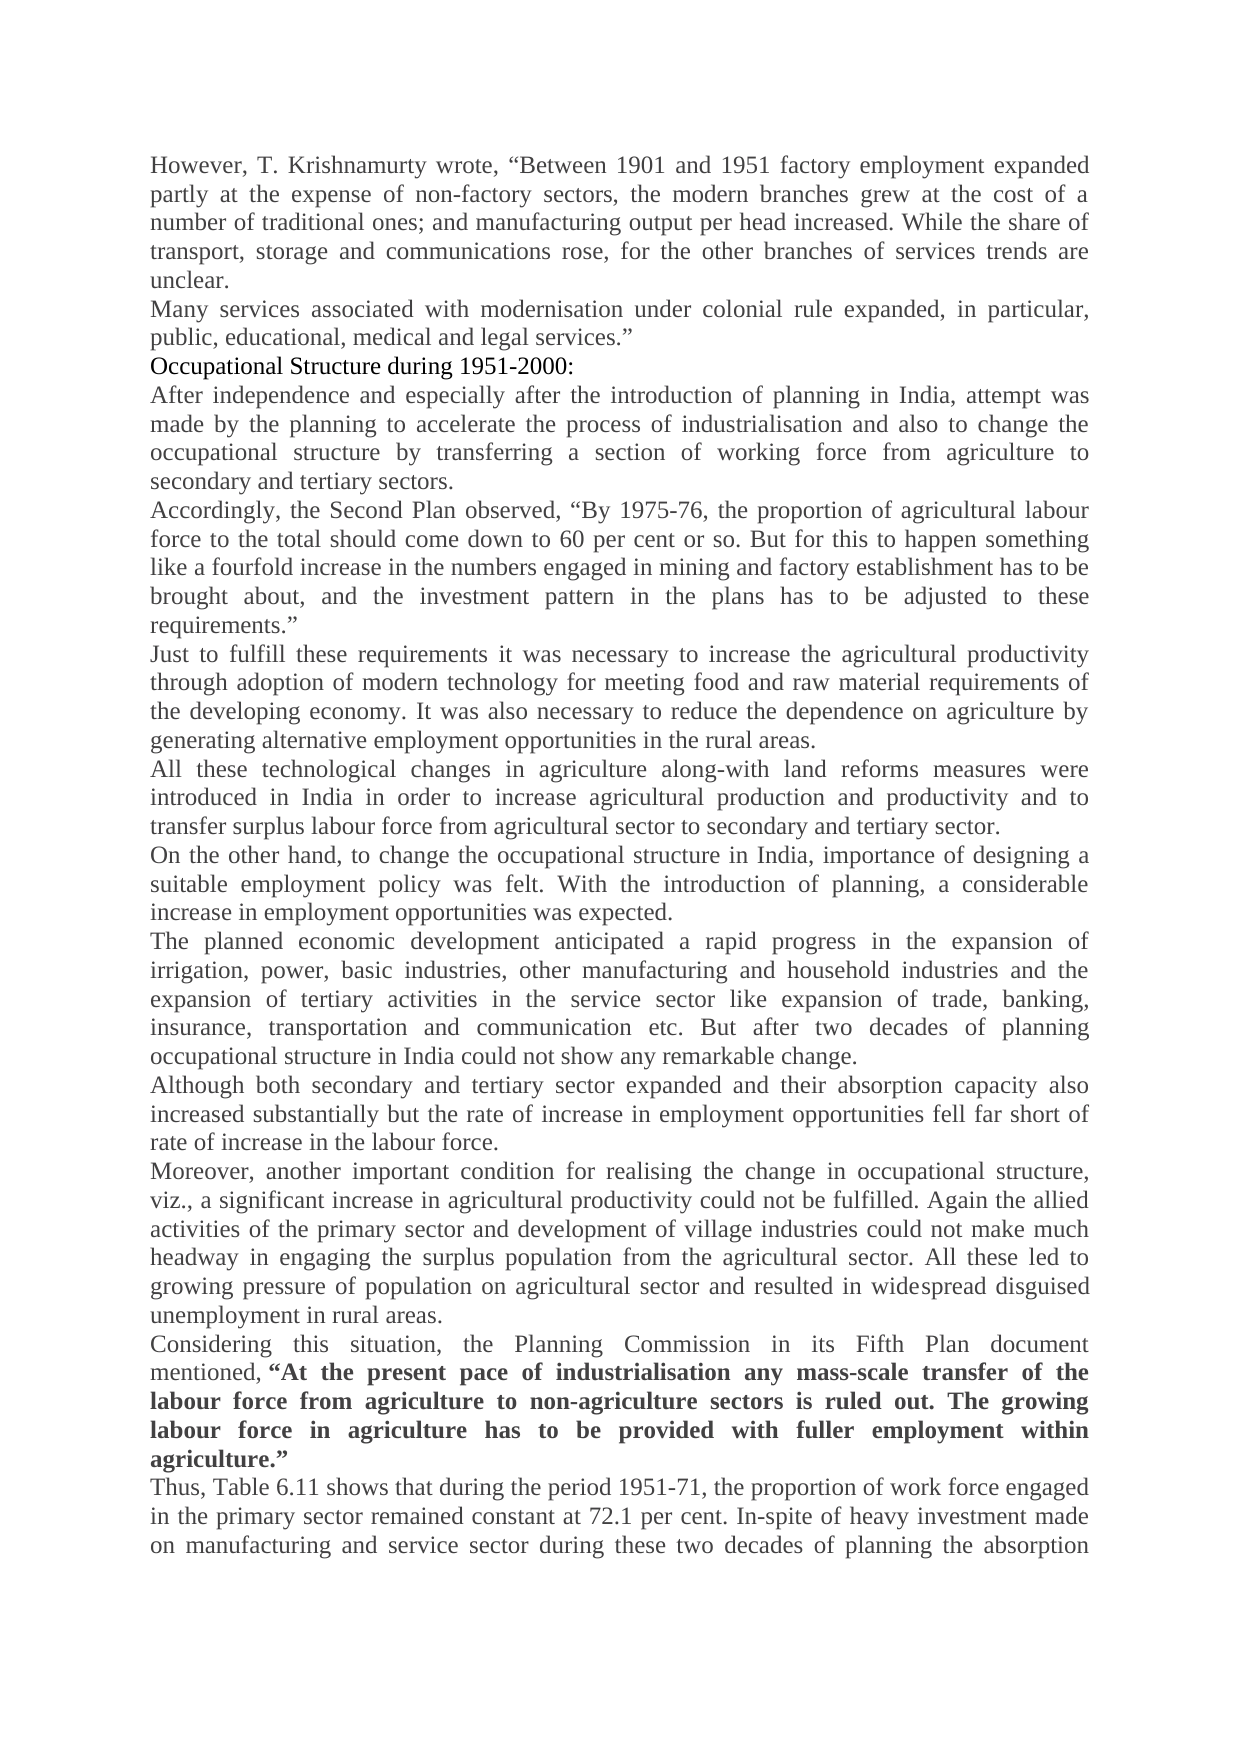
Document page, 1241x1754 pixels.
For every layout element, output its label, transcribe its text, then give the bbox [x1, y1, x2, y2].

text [150, 1472, 1090, 1559]
text Occupational Structure during 1951-2000: [150, 351, 1090, 380]
text Moreover, another important condition for realising the change in occupational structure, viz., a significant increase in agricultural productivity could not be fulfilled. Again the allied activities of the primary sector and development of village industries could not make much headway in engaging the surplus population from the agricultural sector. All these led to growing pressure of population on agricultural sector and resulted in widespread disguised unemployment in rural areas. [150, 1156, 1090, 1329]
text All these technological changes in agriculture along-with land reforms measures were introduced in India in order to increase agricultural production and productivity and to transfer surplus labour force from agricultural sector to secondary and tertiary sector. [150, 754, 1090, 840]
text Just to fulfill these requirements it was necessary to increase the agricultural productivity through adoption of modern technology for meeting food and raw material requirements of the developing economy. It was also necessary to reduce the dependence on agriculture by generating alternative employment opportunities in the rural areas. [150, 639, 1090, 754]
text After independence and especially after the introduction of planning in India, attempt was made by the planning to accelerate the process of industrialisation and also to change the occupational structure by transferring a section of working force from agriculture to secondary and tertiary sectors. [150, 380, 1090, 495]
text Accordingly, the Second Plan observed, “By 1975-76, the proportion of agricultural labour force to the total should come down to 60 per cent or so. But for this to happen something like a fourfold increase in the numbers engaged in mining and factory establishment has to be brought about, and the investment pattern in the plans has to be adjusted to these requirements.” [150, 495, 1090, 639]
text However, T. Krishnamurty wrote, “Between 1901 and 1951 factory employment expanded partly at the expense of non-factory sectors, the modern branches grew at the cost of a number of traditional ones; and manufacturing output per head increased. While the share of transport, storage and communications rose, for the other branches of services trends are unclear. [150, 150, 1090, 294]
text Many services associated with modernisation under colonial rule expanded, in particular, public, educational, medical and legal services.” [150, 294, 1090, 351]
text On the other hand, to change the occupational structure in India, importance of designing a suitable employment policy was felt. With the introduction of planning, a considerable increase in employment opportunities was expected. [150, 840, 1090, 926]
text The planned economic development anticipated a rapid progress in the expansion of irrigation, power, basic industries, other manufacturing and household industries and the expansion of tertiary activities in the service sector like expansion of trade, banking, insurance, transportation and communication etc. But after two decades of planning occupational structure in India could not show any remarkable change. [150, 926, 1090, 1070]
text Considering this situation, the Planning Commission in its Fifth Plan document mentioned, “At the present pace of industrialisation any mass-scale transfer of the labour force from agriculture to non-agriculture sectors is ruled out. The growing labour force in agriculture has to be provided with fuller employment within agriculture.” [150, 1329, 1090, 1472]
text Although both secondary and tertiary sector expanded and their absorption capacity also increased substantially but the rate of increase in employment opportunities fell far short of rate of increase in the labour force. [150, 1070, 1090, 1156]
